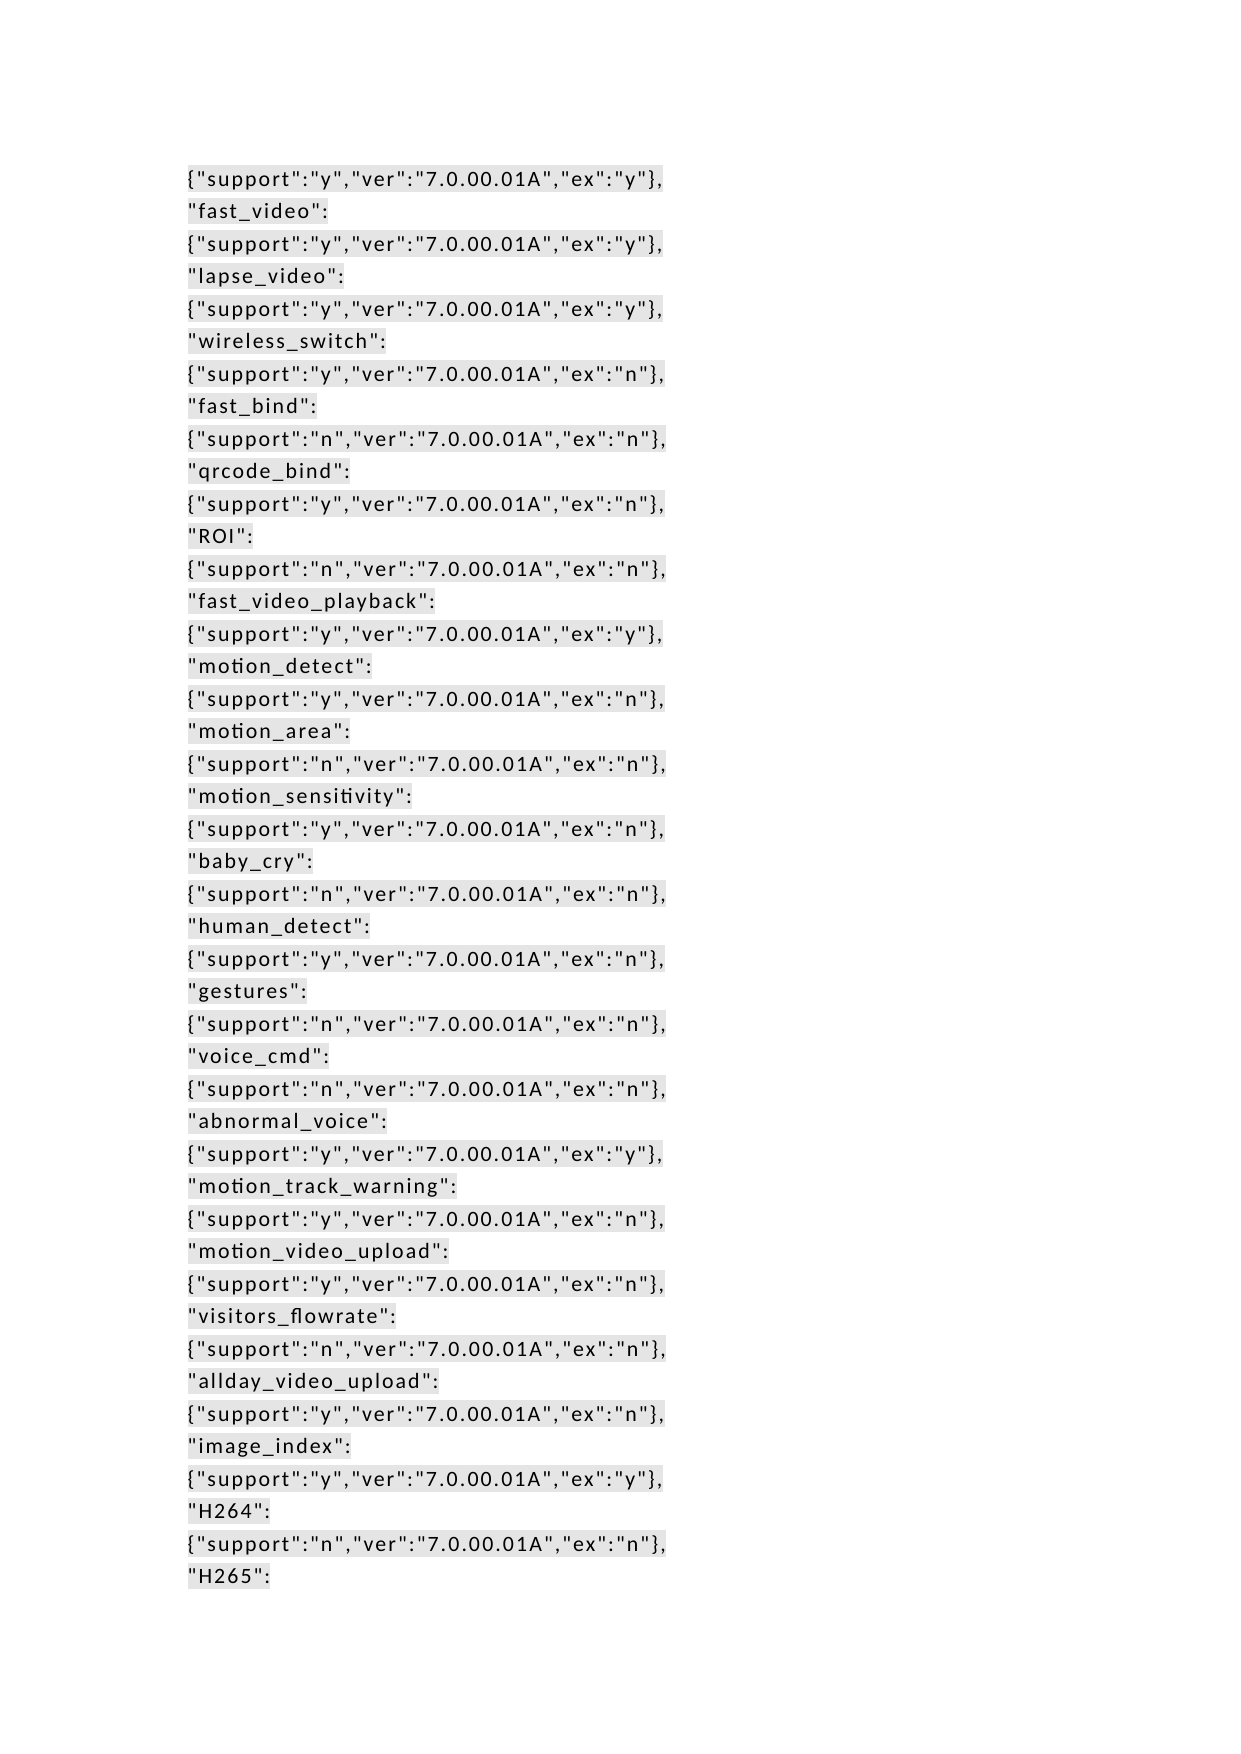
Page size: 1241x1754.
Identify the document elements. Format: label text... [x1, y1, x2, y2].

text {"support":"y","ver":"7.0.00.01A","ex":"n"}, [187, 357, 1053, 389]
text "fast_video": [187, 194, 1053, 227]
text "motion_detect": [187, 649, 1053, 682]
text {"support":"n","ver":"7.0.00.01A","ex":"n"}, [187, 1072, 1053, 1104]
text {"support":"y","ver":"7.0.00.01A","ex":"y"}, [187, 227, 1053, 259]
text "H264": [187, 1494, 1053, 1527]
text "baby_cry": [187, 844, 1053, 877]
text "ROI": [187, 519, 1053, 552]
text "wireless_switch": [187, 324, 1053, 357]
text "motion_video_upload": [187, 1234, 1053, 1267]
text {"support":"n","ver":"7.0.00.01A","ex":"n"}, [187, 1527, 1053, 1559]
text {"support":"y","ver":"7.0.00.01A","ex":"y"}, [187, 1462, 1053, 1494]
text {"support":"y","ver":"7.0.00.01A","ex":"n"}, [187, 682, 1053, 714]
text "visitors_flowrate": [187, 1299, 1053, 1332]
text {"support":"y","ver":"7.0.00.01A","ex":"y"}, [187, 1137, 1053, 1169]
text {"support":"y","ver":"7.0.00.01A","ex":"n"}, [187, 812, 1053, 844]
text "allday_video_upload": [187, 1364, 1053, 1397]
text "voice_cmd": [187, 1039, 1053, 1072]
text "human_detect": [187, 909, 1053, 942]
text "motion_track_warning": [187, 1169, 1053, 1202]
text {"support":"n","ver":"7.0.00.01A","ex":"n"}, [187, 877, 1053, 909]
text "fast_bind": [187, 389, 1053, 422]
text "fast_video_playback": [187, 584, 1053, 617]
text {"support":"y","ver":"7.0.00.01A","ex":"n"}, [187, 1267, 1053, 1299]
text {"support":"y","ver":"7.0.00.01A","ex":"n"}, [187, 942, 1053, 974]
text {"support":"y","ver":"7.0.00.01A","ex":"y"}, [187, 617, 1053, 649]
text {"support":"n","ver":"7.0.00.01A","ex":"n"}, [187, 422, 1053, 454]
text {"support":"n","ver":"7.0.00.01A","ex":"n"}, [187, 1332, 1053, 1364]
text {"support":"y","ver":"7.0.00.01A","ex":"y"}, [187, 162, 1053, 194]
text {"support":"y","ver":"7.0.00.01A","ex":"y"}, [187, 292, 1053, 324]
text {"support":"n","ver":"7.0.00.01A","ex":"n"}, [187, 747, 1053, 779]
text {"support":"n","ver":"7.0.00.01A","ex":"n"}, [187, 1007, 1053, 1039]
text {"support":"y","ver":"7.0.00.01A","ex":"n"}, [187, 487, 1053, 519]
text {"support":"n","ver":"7.0.00.01A","ex":"n"}, [187, 552, 1053, 584]
text "qrcode_bind": [187, 454, 1053, 487]
text "motion_sensitivity": [187, 779, 1053, 812]
text "motion_area": [187, 714, 1053, 747]
text "lapse_video": [187, 259, 1053, 292]
text "image_index": [187, 1429, 1053, 1462]
text "abnormal_voice": [187, 1104, 1053, 1137]
text "H265": [187, 1559, 1053, 1592]
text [187, 1397, 1053, 1429]
text {"support":"y","ver":"7.0.00.01A","ex":"n"}, [187, 1202, 1053, 1234]
text "gestures": [187, 974, 1053, 1007]
